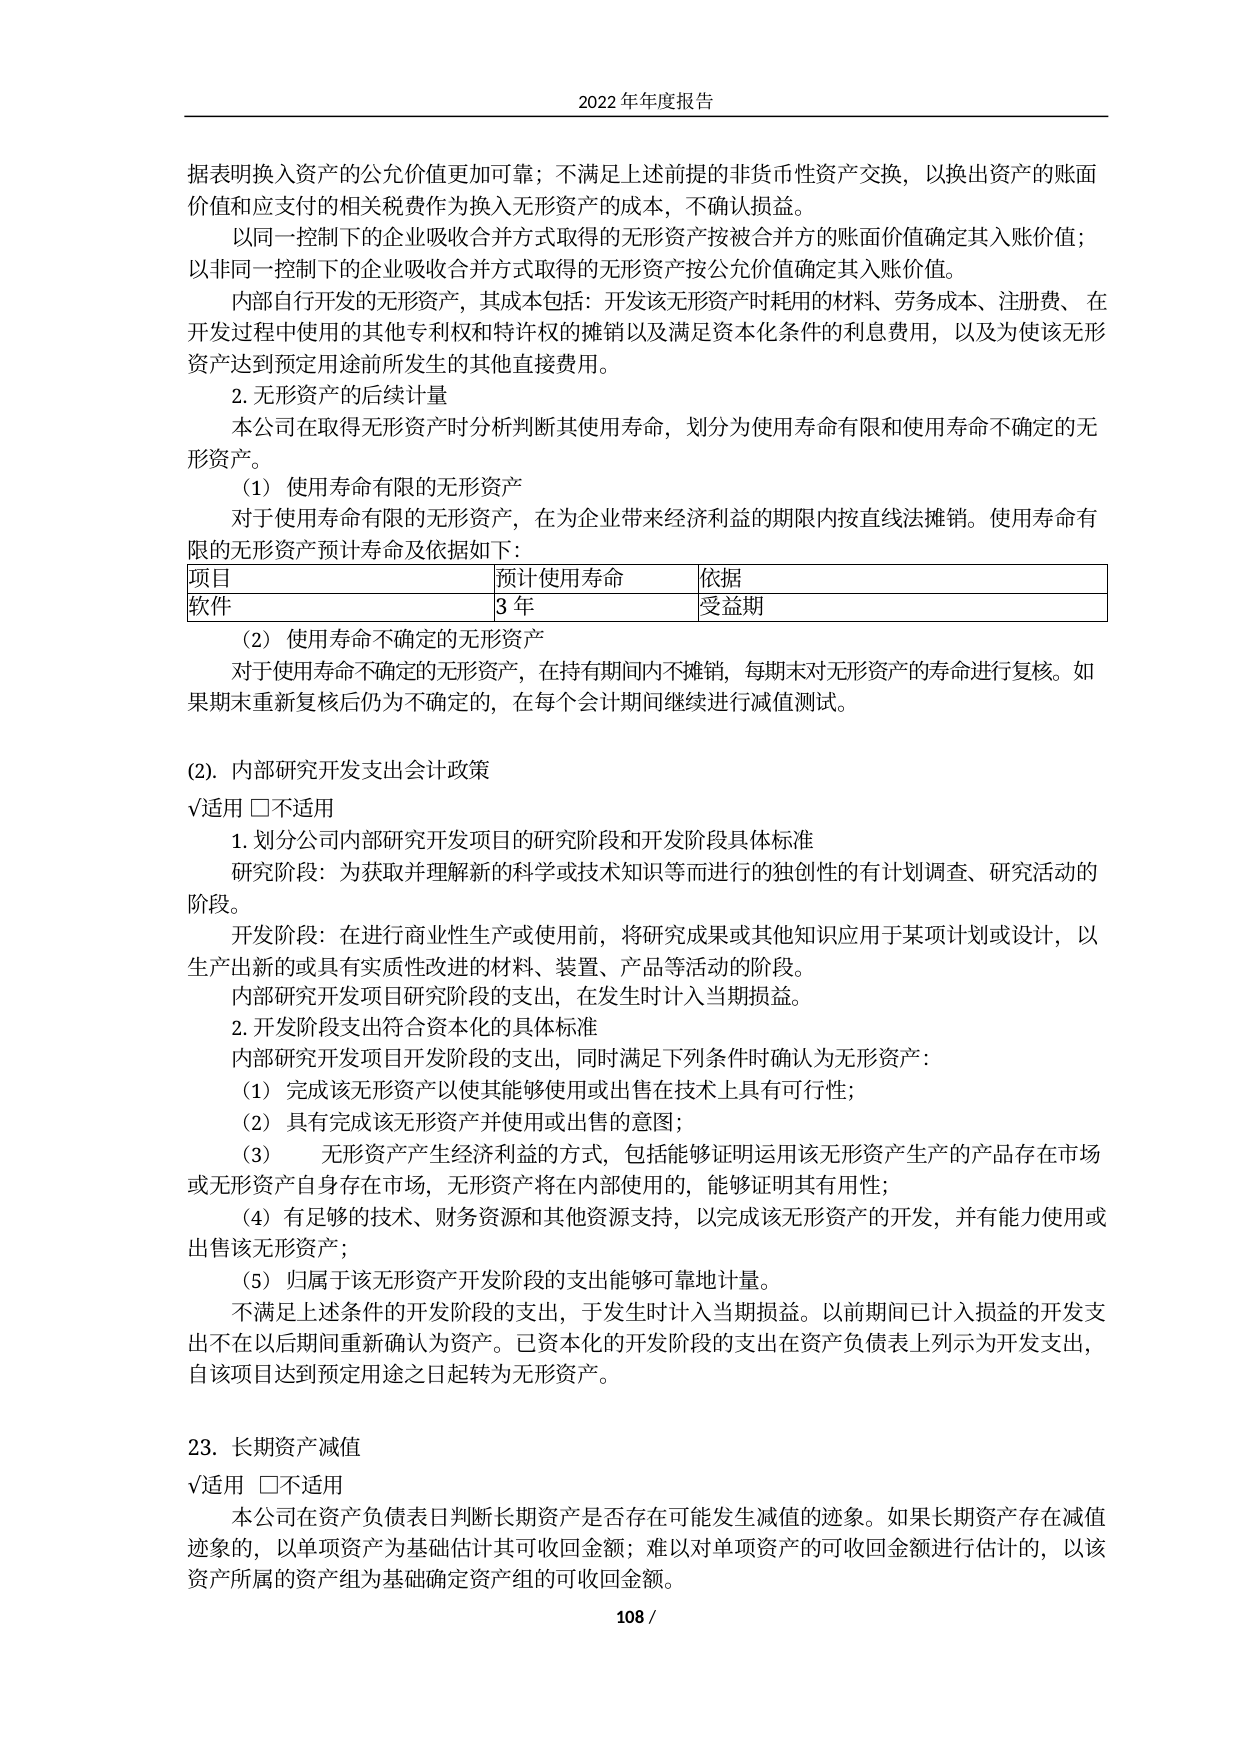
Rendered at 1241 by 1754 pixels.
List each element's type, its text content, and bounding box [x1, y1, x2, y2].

text 本公司在取得无形资产时分析判断其使用寿命，划分为使用寿命有限和使用寿命不确定的无形资产。 [187, 410, 1108, 473]
list 具有完成该无形资产并使用或出售的意图； [231, 1105, 1140, 1136]
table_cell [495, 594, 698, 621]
text 本公司在资产负债表日判断长期资产是否存在可能发生减值的迹象。如果长期资产存在减值迹象的，以单项资产为基础估计其可收回金额；难以对单项资产的可收回金额进行估计的，以该资产所属的资产组为基础确定资产组的可收回金额。 [187, 1500, 1108, 1594]
list 有足够的技术、财务资源和其他资源支持，以完成该无形资产的开发，并有能力使用或出售该无形资产； [187, 1200, 1108, 1263]
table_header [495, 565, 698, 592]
text 对于使用寿命有限的无形资产，在为企业带来经济利益的期限内按直线法摊销。使用寿命有限的无形资产预计寿命及依据如下： [187, 501, 1108, 564]
list 长期资产减值 [187, 1430, 1140, 1461]
text 不满足上述条件的开发阶段的支出，于发生时计入当期损益。以前期间已计入损益的开发支出不在以后期间重新确认为资产。已资本化的开发阶段的支出在资产负债表上列示为开发支出，自该项目达到预定用途之日起转为无形资产。 [187, 1295, 1108, 1389]
list 无形资产产生经济利益的方式，包括能够证明运用该无形资产生产的产品存在市场或无形资产自身存在市场，无形资产将在内部使用的，能够证明其有用性； [187, 1137, 1108, 1200]
text 研究阶段：为获取并理解新的科学或技术知识等而进行的独创性的有计划调查、研究活动的阶段。 [187, 855, 1108, 918]
text √适用 □不适用 [187, 791, 1140, 823]
text 据表明换入资产的公允价值更加可靠；不满足上述前提的非货币性资产交换，以换出资产的账面价值和应支付的相关税费作为换入无形资产的成本，不确认损益。 [187, 157, 1108, 220]
list 划分公司内部研究开发项目的研究阶段和开发阶段具体标准 [231, 823, 1140, 855]
text 内部研究开发项目研究阶段的支出，在发生时计入当期损益。 [231, 982, 1140, 1010]
text 以同一控制下的企业吸收合并方式取得的无形资产按被合并方的账面价值确定其入账价值；以非同一控制下的企业吸收合并方式取得的无形资产按公允价值确定其入账价值。 [187, 221, 1108, 284]
list 使用寿命不确定的无形资产 [231, 622, 1140, 653]
list 使用寿命有限的无形资产 [231, 473, 1140, 501]
list 内部研究开发支出会计政策 [187, 753, 1140, 785]
text 对于使用寿命不确定的无形资产，在持有期间内不摊销，每期末对无形资产的寿命进行复核。如果期末重新复核后仍为不确定的，在每个会计期间继续进行减值测试。 [187, 654, 1108, 717]
list 归属于该无形资产开发阶段的支出能够可靠地计量。 [231, 1263, 1140, 1294]
list 开发阶段支出符合资本化的具体标准 [231, 1010, 1140, 1041]
text 开发阶段：在进行商业性生产或使用前，将研究成果或其他知识应用于某项计划或设计，以生产出新的或具有实质性改进的材料、装置、产品等活动的阶段。 [187, 918, 1108, 982]
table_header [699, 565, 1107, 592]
list 完成该无形资产以使其能够使用或出售在技术上具有可行性； [231, 1073, 1140, 1105]
text 内部研究开发项目开发阶段的支出，同时满足下列条件时确认为无形资产： [231, 1041, 1140, 1073]
list 无形资产的后续计量 [231, 378, 1140, 410]
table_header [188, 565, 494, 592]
text 内部自行开发的无形资产，其成本包括：开发该无形资产时耗用的材料、劳务成本、注册费、在开发过程中使用的其他专利权和特许权的摊销以及满足资本化条件的利息费用，以及为使该无形资产达到预定用途前所发生的其他直接费用。 [187, 284, 1108, 378]
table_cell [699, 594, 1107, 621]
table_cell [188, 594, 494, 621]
text √适用 □不适用 [187, 1468, 1140, 1499]
